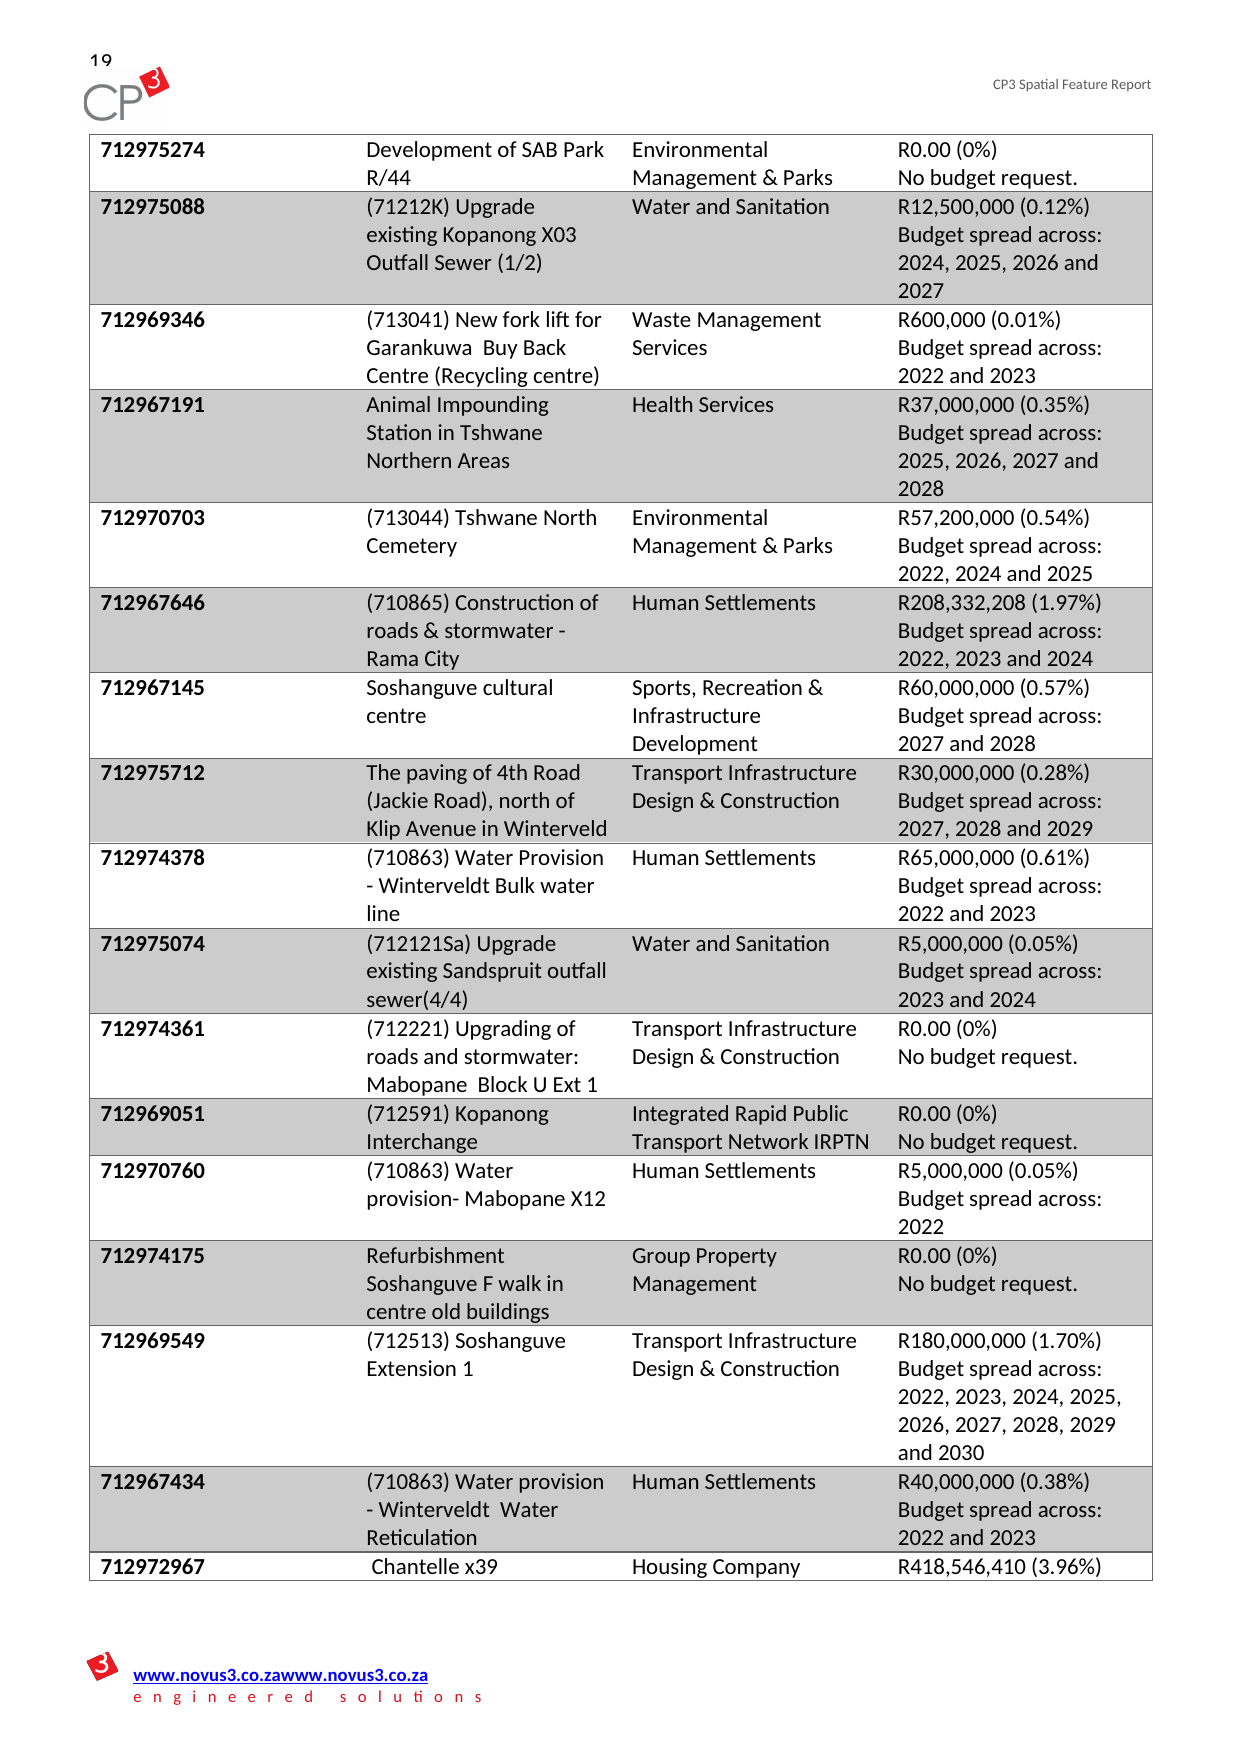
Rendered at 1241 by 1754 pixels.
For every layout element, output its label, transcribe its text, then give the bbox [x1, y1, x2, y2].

table_cell (713044) Tshwane North Cemetery [355, 503, 621, 587]
table_cell (710863) Water provision- Mabopane X12 [355, 1156, 621, 1240]
table_cell (712121Sa) Upgrade existing Sandspruit outfall sewer(4/4) [355, 929, 621, 1013]
table_cell R208,332,208 (1.97%) Budget spread across: 2022, 2023 and 2024 [886, 588, 1152, 672]
table_cell (712513) Soshanguve Extension 1 [355, 1326, 621, 1466]
table_cell 712967646 [90, 588, 355, 672]
table_cell R60,000,000 (0.57%) Budget spread across: 2027 and 2028 [886, 673, 1152, 757]
table_cell R65,000,000 (0.61%) Budget spread across: 2022 and 2023 [886, 844, 1152, 928]
table_cell Soshanguve cultural centre [355, 673, 621, 757]
table_cell 712970760 [90, 1156, 355, 1240]
table_cell 712969051 [90, 1099, 355, 1155]
table_cell Environmental Management & Parks [621, 135, 886, 191]
table_cell Development of SAB Park R/44 [355, 135, 621, 191]
table_cell R37,000,000 (0.35%) Budget spread across: 2025, 2026, 2027 and 2028 [886, 390, 1152, 502]
table_cell 712972967 [90, 1553, 355, 1580]
table_cell 712975074 [90, 929, 355, 1013]
table_cell 712974361 [90, 1014, 355, 1098]
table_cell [355, 1553, 621, 1580]
table_cell Sports, Recreation & Infrastructure Development [621, 673, 886, 757]
table_cell R12,500,000 (0.12%) Budget spread across: 2024, 2025, 2026 and 2027 [886, 192, 1152, 304]
table_cell 712970703 [90, 503, 355, 587]
table_cell 712975274 [90, 135, 355, 191]
table_cell (712221) Upgrading of roads and stormwater: Mabopane Block U Ext 1 [355, 1014, 621, 1098]
table_cell R0.00 (0%) No budget request. [886, 1014, 1152, 1098]
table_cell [621, 1553, 886, 1580]
table_cell R0.00 (0%) No budget request. [886, 1241, 1152, 1325]
table_cell Environmental Management & Parks [621, 503, 886, 587]
table_cell (713041) New fork lift for Garankuwa Buy Back Centre (Recycling centre) [355, 305, 621, 389]
table_cell R40,000,000 (0.38%) Budget spread across: 2022 and 2023 [886, 1467, 1152, 1551]
table_cell 712974378 [90, 844, 355, 928]
table_cell R5,000,000 (0.05%) Budget spread across: 2022 [886, 1156, 1152, 1240]
table_cell Human Settlements [621, 588, 886, 672]
picture [83, 66, 170, 132]
table_cell 712974175 [90, 1241, 355, 1325]
table_cell R30,000,000 (0.28%) Budget spread across: 2027, 2028 and 2029 [886, 759, 1152, 842]
table_cell Human Settlements [621, 1467, 886, 1551]
table_cell Transport Infrastructure Design & Construction [621, 759, 886, 842]
table_cell Health Services [621, 390, 886, 502]
table_cell Waste Management Services [621, 305, 886, 389]
table_cell 712967191 [90, 390, 355, 502]
table_cell R0.00 (0%) No budget request. [886, 135, 1152, 191]
table_cell 712967145 [90, 673, 355, 757]
table_cell R57,200,000 (0.54%) Budget spread across: 2022, 2024 and 2025 [886, 503, 1152, 587]
table_cell R0.00 (0%) No budget request. [886, 1099, 1152, 1155]
table_cell The paving of 4th Road (Jackie Road), north of Klip Avenue in Winterveld [355, 759, 621, 842]
table_cell 712975712 [90, 759, 355, 842]
table_cell Refurbishment Soshanguve F walk in centre old buildings [355, 1241, 621, 1325]
table_cell R180,000,000 (1.70%) Budget spread across: 2022, 2023, 2024, 2025, 2026, 2027, 2028, 2029 and 2030 [886, 1326, 1152, 1466]
table_cell R600,000 (0.01%) Budget spread across: 2022 and 2023 [886, 305, 1152, 389]
table_cell 712975088 [90, 192, 355, 304]
table_cell Animal Impounding Station in Tshwane Northern Areas [355, 390, 621, 502]
table_cell Group Property Management [621, 1241, 886, 1325]
table_cell R5,000,000 (0.05%) Budget spread across: 2023 and 2024 [886, 929, 1152, 1013]
table_cell Transport Infrastructure Design & Construction [621, 1326, 886, 1466]
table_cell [886, 1553, 1152, 1580]
table_cell 712969549 [90, 1326, 355, 1466]
table_cell Transport Infrastructure Design & Construction [621, 1014, 886, 1098]
table_cell Human Settlements [621, 844, 886, 928]
table_cell Water and Sanitation [621, 192, 886, 304]
table_cell (710863) Water provision - Winterveldt Water Reticulation [355, 1467, 621, 1551]
table_cell (712591) Kopanong Interchange [355, 1099, 621, 1155]
table_cell (71212K) Upgrade existing Kopanong X03 Outfall Sewer (1/2) [355, 192, 621, 304]
table_cell (710865) Construction of roads & stormwater - Rama City [355, 588, 621, 672]
table_cell Human Settlements [621, 1156, 886, 1240]
table_cell Integrated Rapid Public Transport Network IRPTN [621, 1099, 886, 1155]
picture [86, 1651, 119, 1681]
table_cell 712969346 [90, 305, 355, 389]
table_cell Water and Sanitation [621, 929, 886, 1013]
table_cell (710863) Water Provision - Winterveldt Bulk water line [355, 844, 621, 928]
table_cell 712967434 [90, 1467, 355, 1551]
